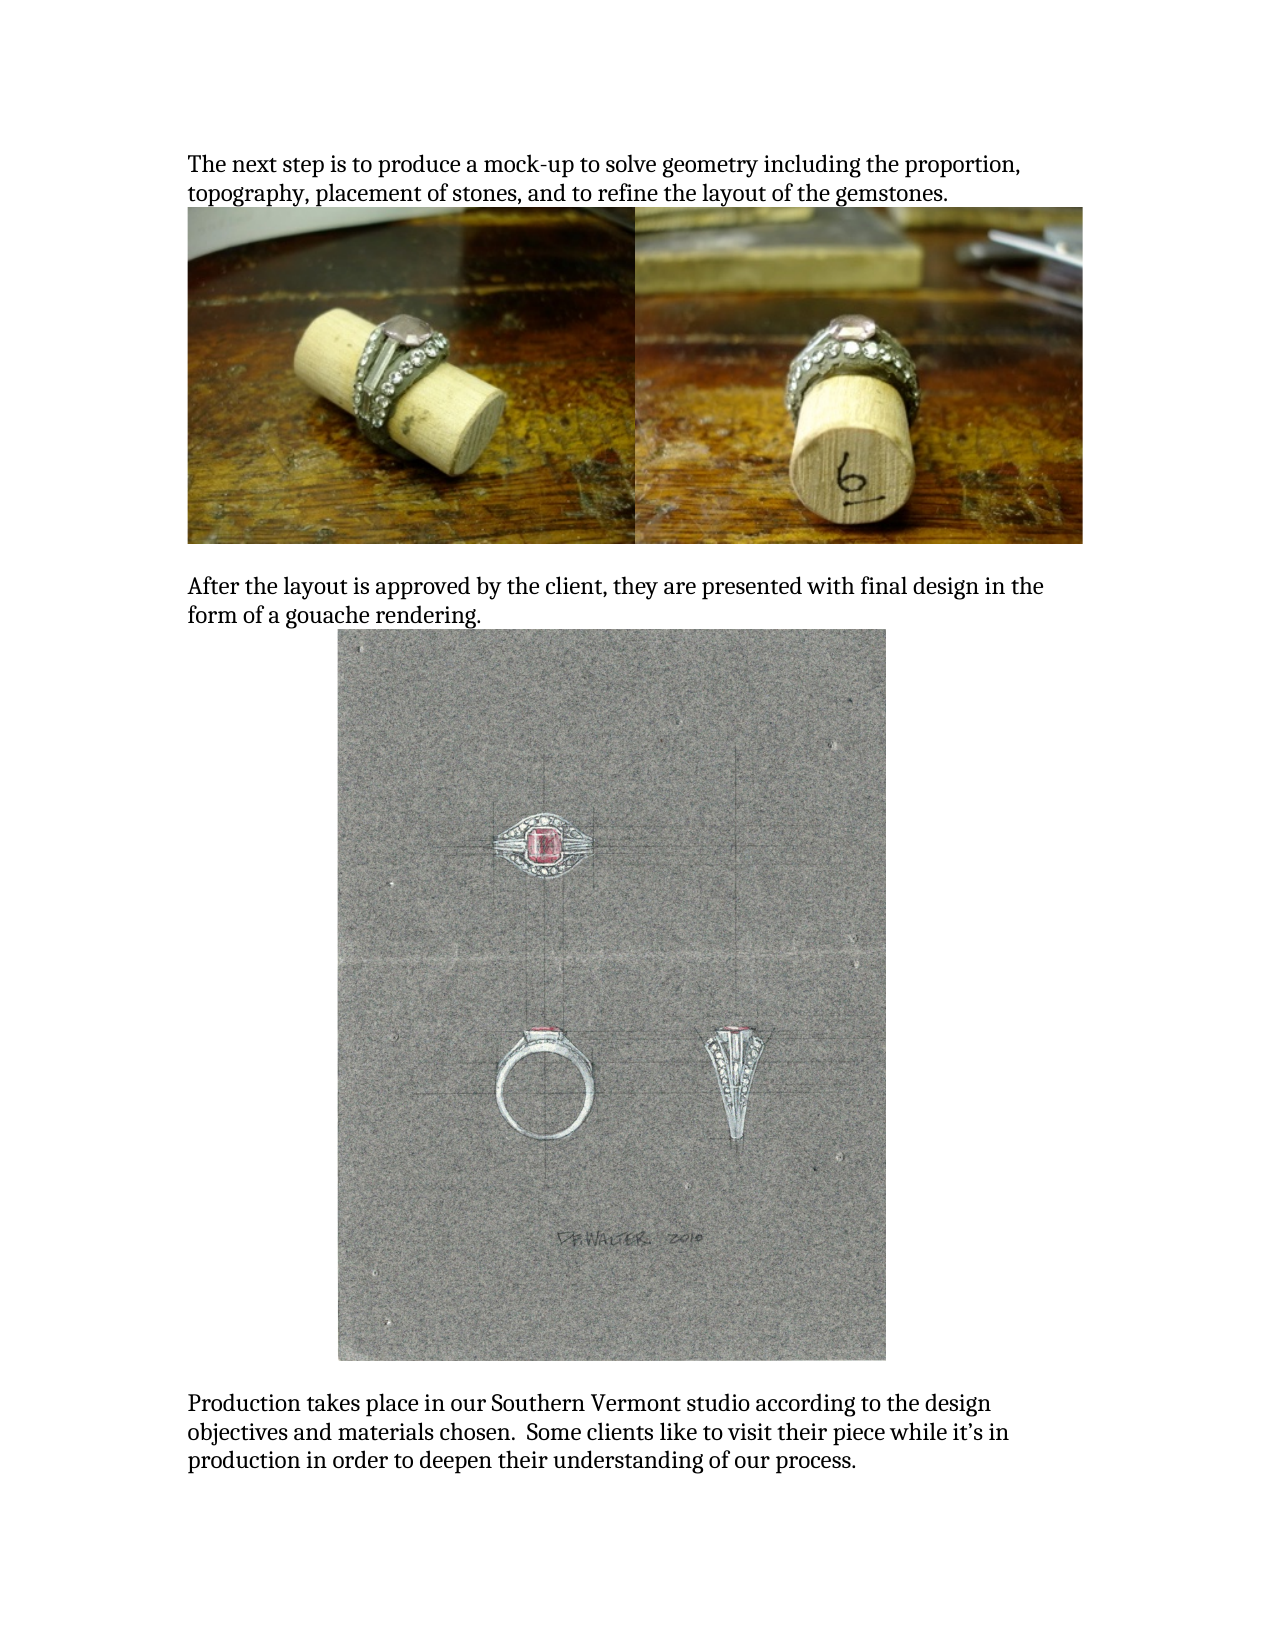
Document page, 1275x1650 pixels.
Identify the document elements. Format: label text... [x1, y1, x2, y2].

picture [187, 207, 1083, 544]
picture [337, 629, 886, 1361]
text After the layout is approved by the client, they are presented with final design in the form of a gouache rendering. [187, 572, 1087, 629]
text Production takes place in our Southern Vermont studio according to the design objectives and materials chosen. Some clients like to visit their piece while it’s in production in order to deepen their understanding of our process. [187, 1389, 1087, 1475]
